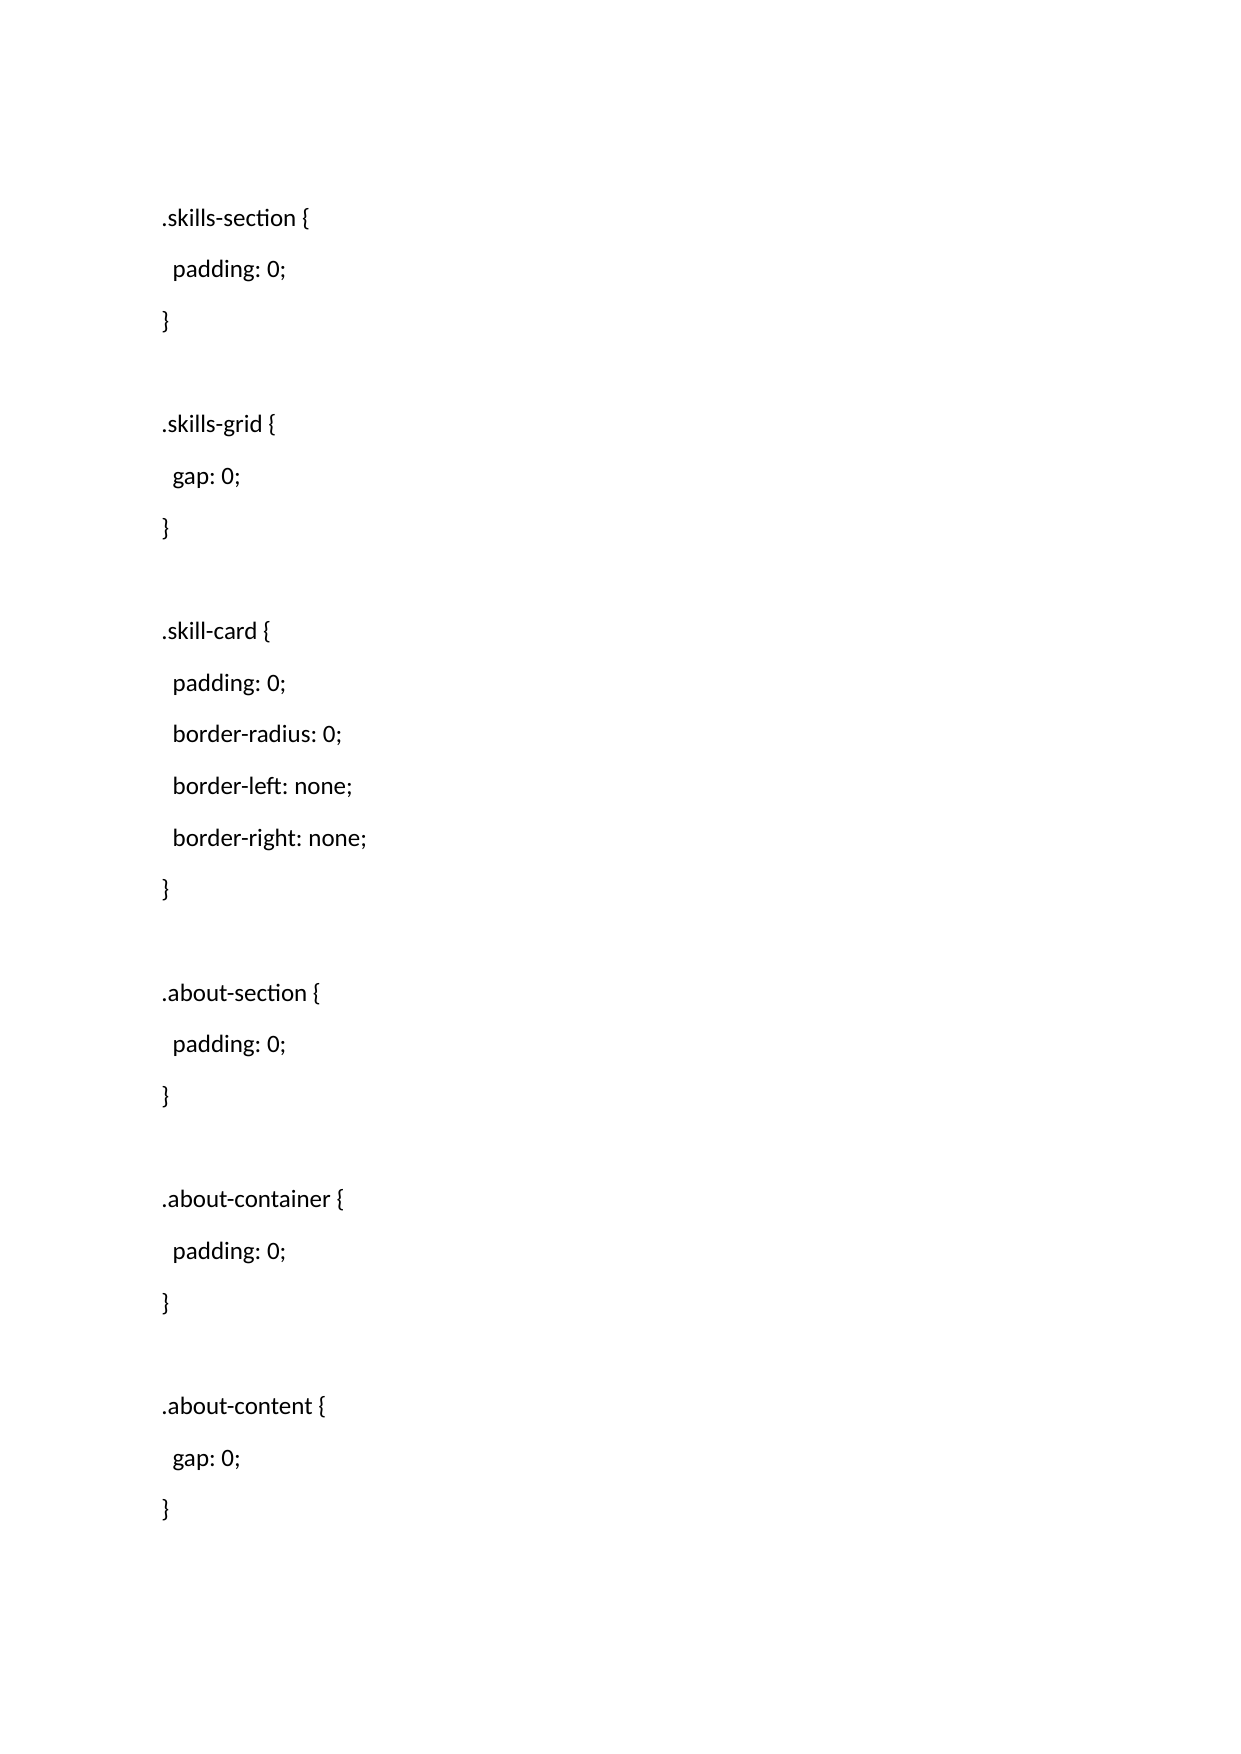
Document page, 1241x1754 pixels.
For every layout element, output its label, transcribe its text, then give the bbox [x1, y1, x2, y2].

text padding: 0; [150, 667, 1090, 697]
text border-left: none; [150, 770, 1090, 801]
text .about-section { [150, 977, 1090, 1007]
text } [150, 512, 1090, 542]
text } [150, 873, 1090, 904]
text .about-content { [150, 1390, 1090, 1421]
text padding: 0; [150, 253, 1090, 284]
text gap: 0; [150, 1442, 1090, 1472]
text } [150, 1493, 1090, 1524]
text .skills-section { [150, 202, 1090, 232]
text } [150, 1287, 1090, 1317]
text .about-container { [150, 1183, 1090, 1214]
text padding: 0; [150, 1028, 1090, 1059]
text border-radius: 0; [150, 718, 1090, 749]
text .skills-grid { [150, 408, 1090, 439]
text padding: 0; [150, 1235, 1090, 1266]
text gap: 0; [150, 460, 1090, 491]
text } [150, 1080, 1090, 1111]
text border-right: none; [150, 822, 1090, 852]
text } [150, 305, 1090, 336]
text .skill-card { [150, 615, 1090, 646]
